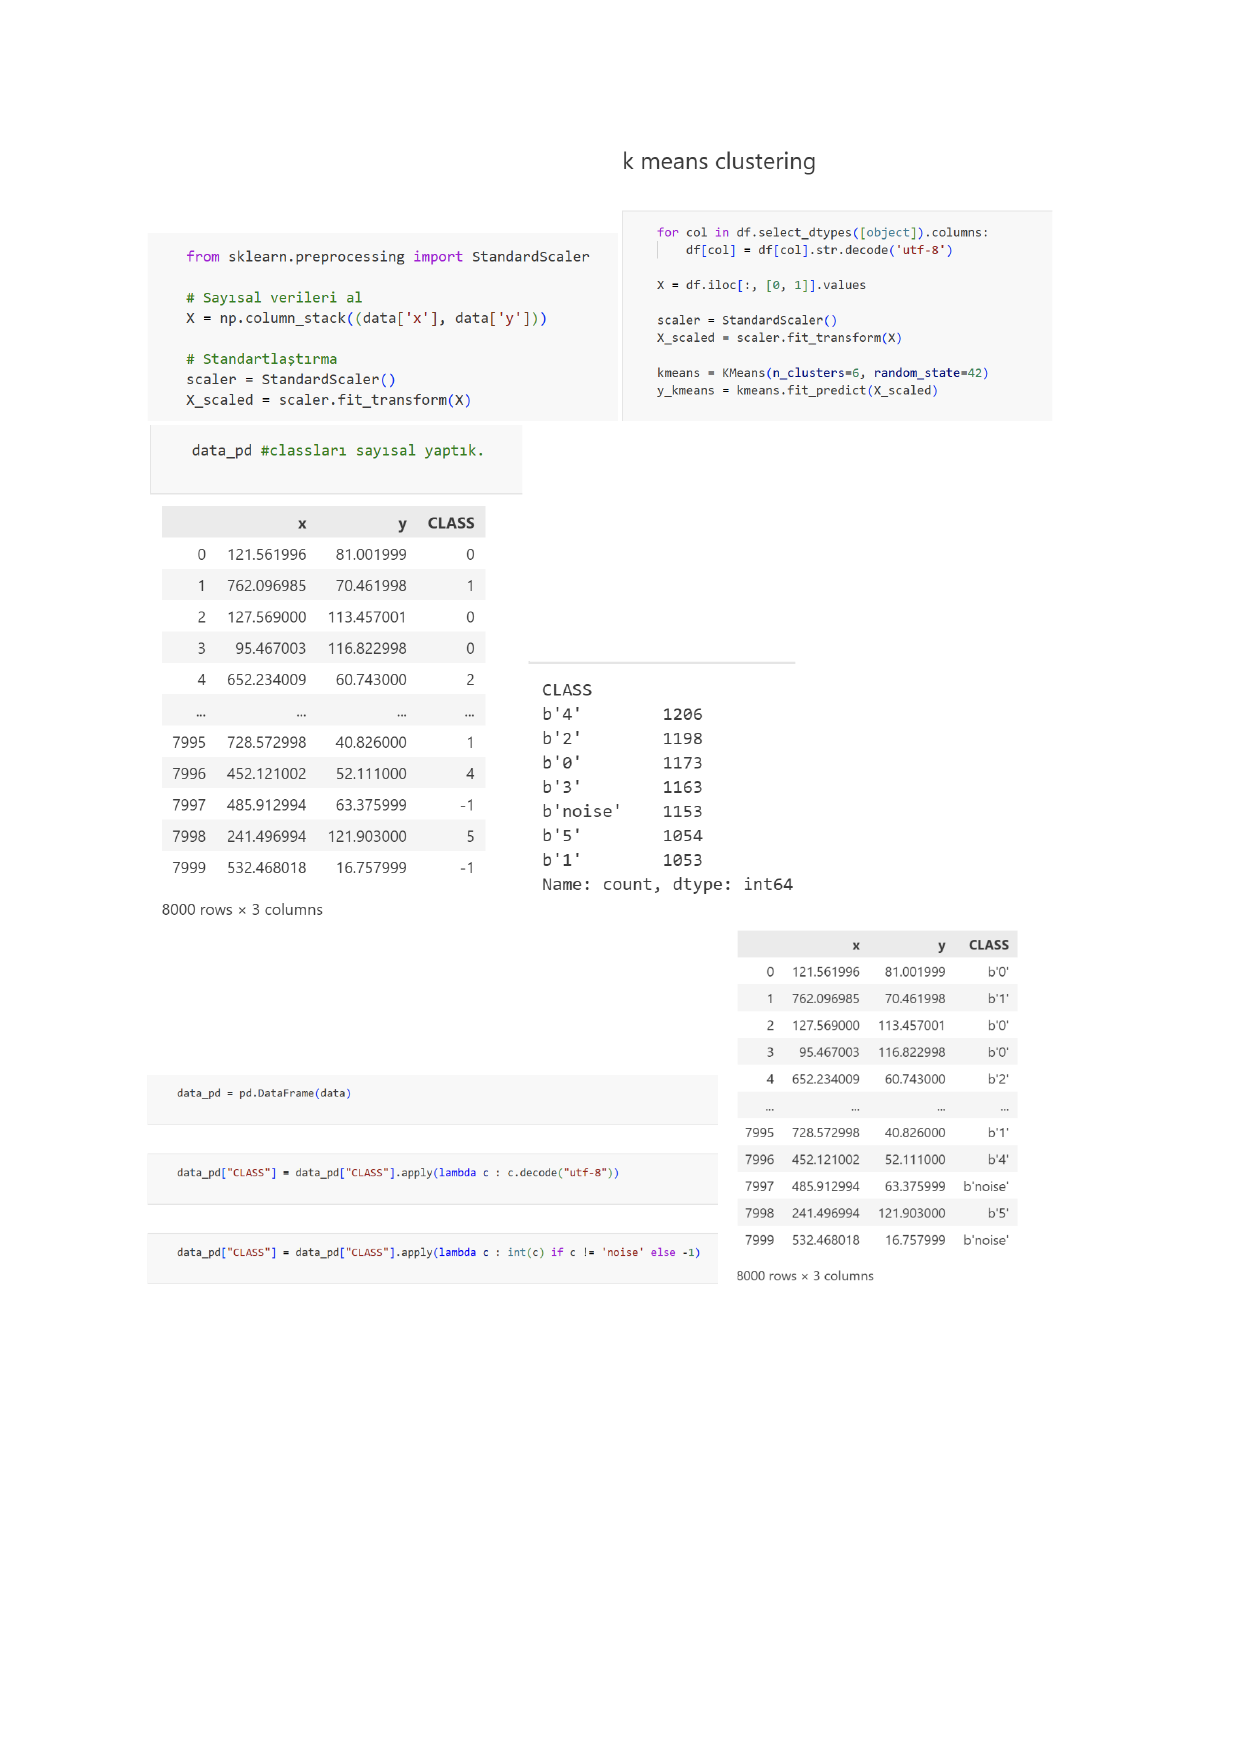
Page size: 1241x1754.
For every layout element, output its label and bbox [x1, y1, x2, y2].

picture [147, 1075, 718, 1284]
picture [147, 147, 1053, 421]
picture [737, 928, 1019, 1284]
picture [147, 425, 796, 923]
